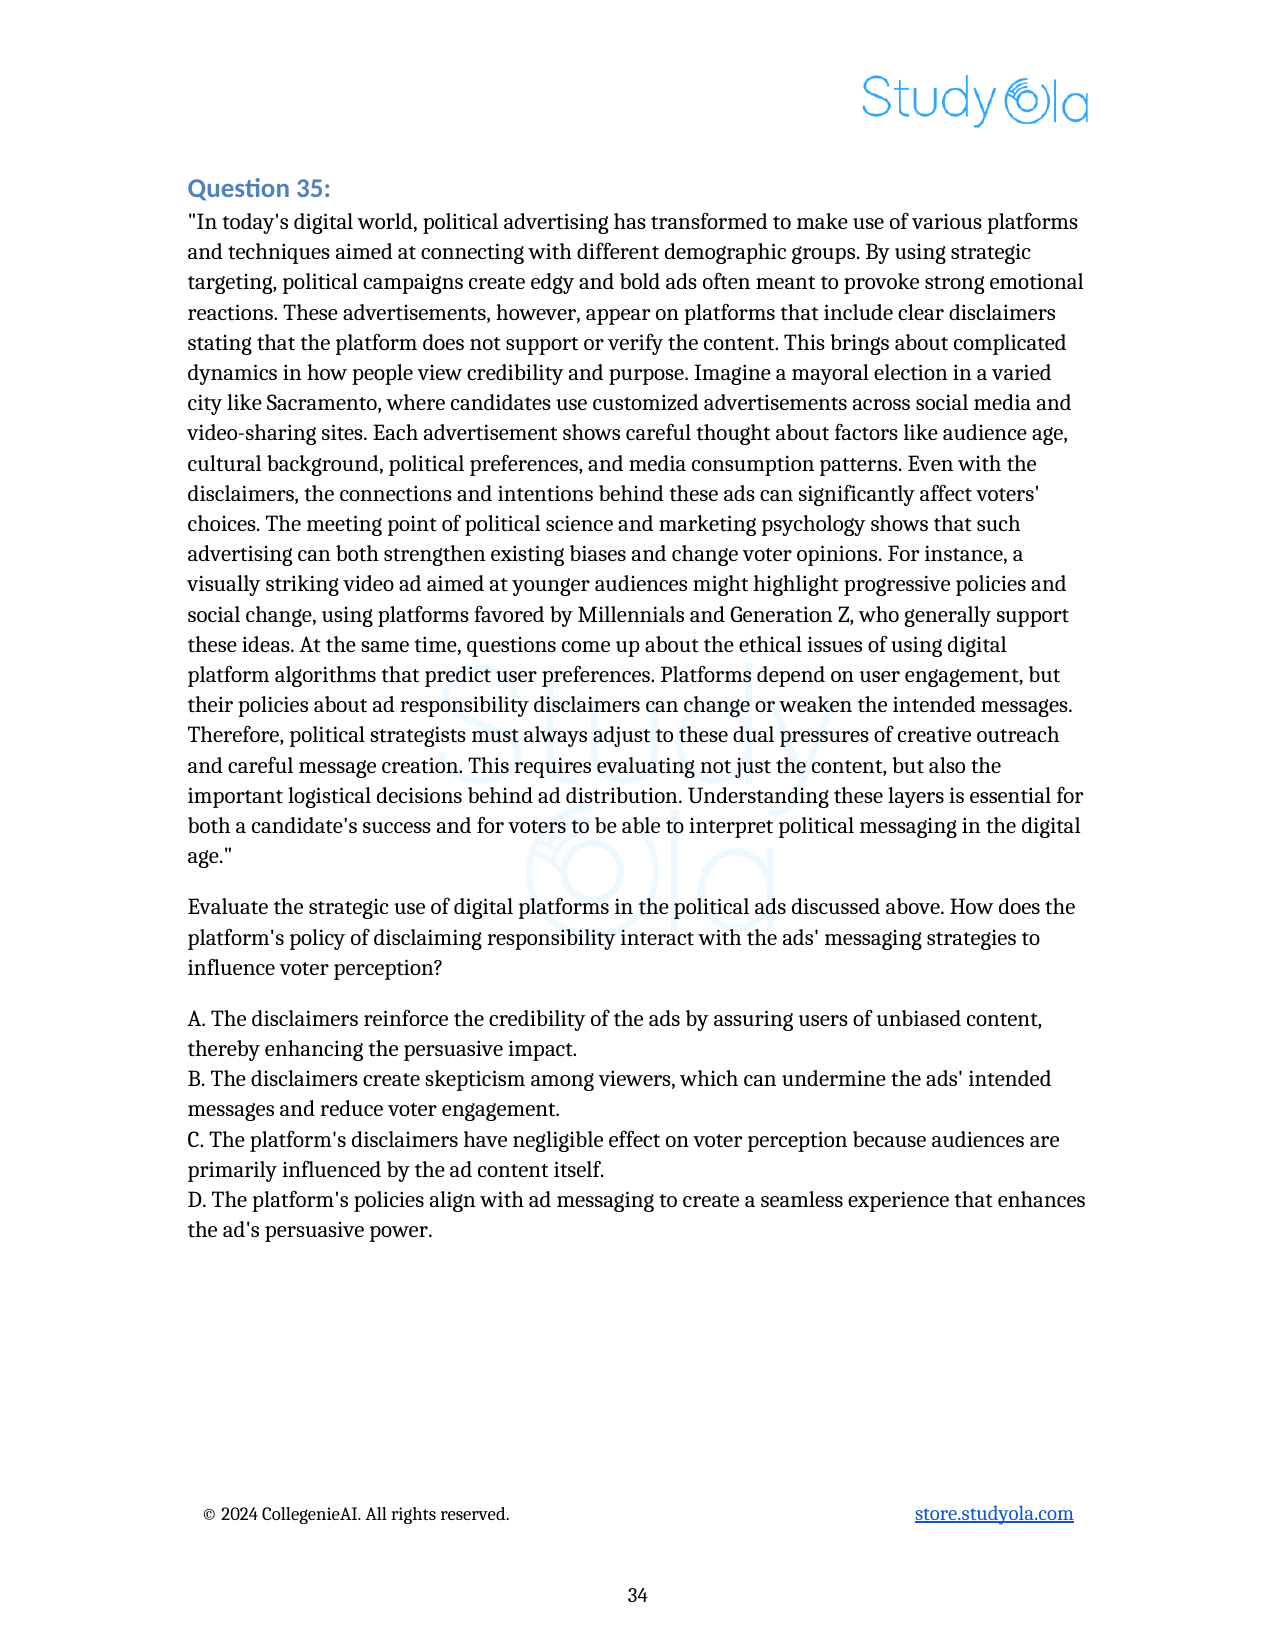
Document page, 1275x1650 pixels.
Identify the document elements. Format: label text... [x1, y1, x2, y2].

picture [187, 163, 1088, 1437]
picture [862, 75, 1088, 128]
text Evaluate the strategic use of digital platforms in the political ads discussed above. How does the platform's policy of disclaiming responsibility interact with the ads' messaging strategies to influence voter perception? [187, 894, 1087, 981]
text "In today's digital world, political advertising has transformed to make use of various platforms and techniques aimed at connecting with different demographic groups. By using strategic targeting, political campaigns create edgy and bold ads often meant to provoke strong emotional reactions. These advertisements, however, appear on platforms that include clear disclaimers stating that the platform does not support or verify the content. This brings about complicated dynamics in how people view credibility and purpose. Imagine a mayoral election in a varied city like Sacramento, where candidates use customized advertisements across social media and video-sharing sites. Each advertisement shows careful thought about factors like audience age, cultural background, political preferences, and media consumption patterns. Even with the disclaimers, the connections and intentions behind these ads can significantly affect voters' choices. The meeting point of political science and marketing psychology shows that such advertising can both strengthen existing biases and change voter opinions. For instance, a visually striking video ad aimed at younger audiences might highlight progressive policies and social change, using platforms favored by Millennials and Generation Z, who generally support these ideas. At the same time, questions come up about the ethical issues of using digital platform algorithms that predict user preferences. Platforms depend on user engagement, but their policies about ad responsibility disclaimers can change or weaken the intended messages. Therefore, political strategists must always adjust to these dual pressures of creative outreach and careful message creation. This requires evaluating not just the content, but also the important logistical decisions behind ad distribution. Understanding these layers is essential for both a candidate's success and for voters to be able to interpret political messaging in the digital age." [187, 209, 1087, 869]
subtitle Question 35: [187, 171, 1087, 204]
text A. The disclaimers reinforce the credibility of the ads by assuring users of unbiased content, thereby enhancing the persuasive impact. B. The disclaimers create skepticism among viewers, which can undermine the ads' intended messages and reduce voter engagement. C. The platform's disclaimers have negligible effect on voter perception because audiences are primarily influenced by the ad content itself. D. The platform's policies align with ad messaging to create a seamless experience that enhances the ad's persuasive power. [187, 1006, 1087, 1243]
